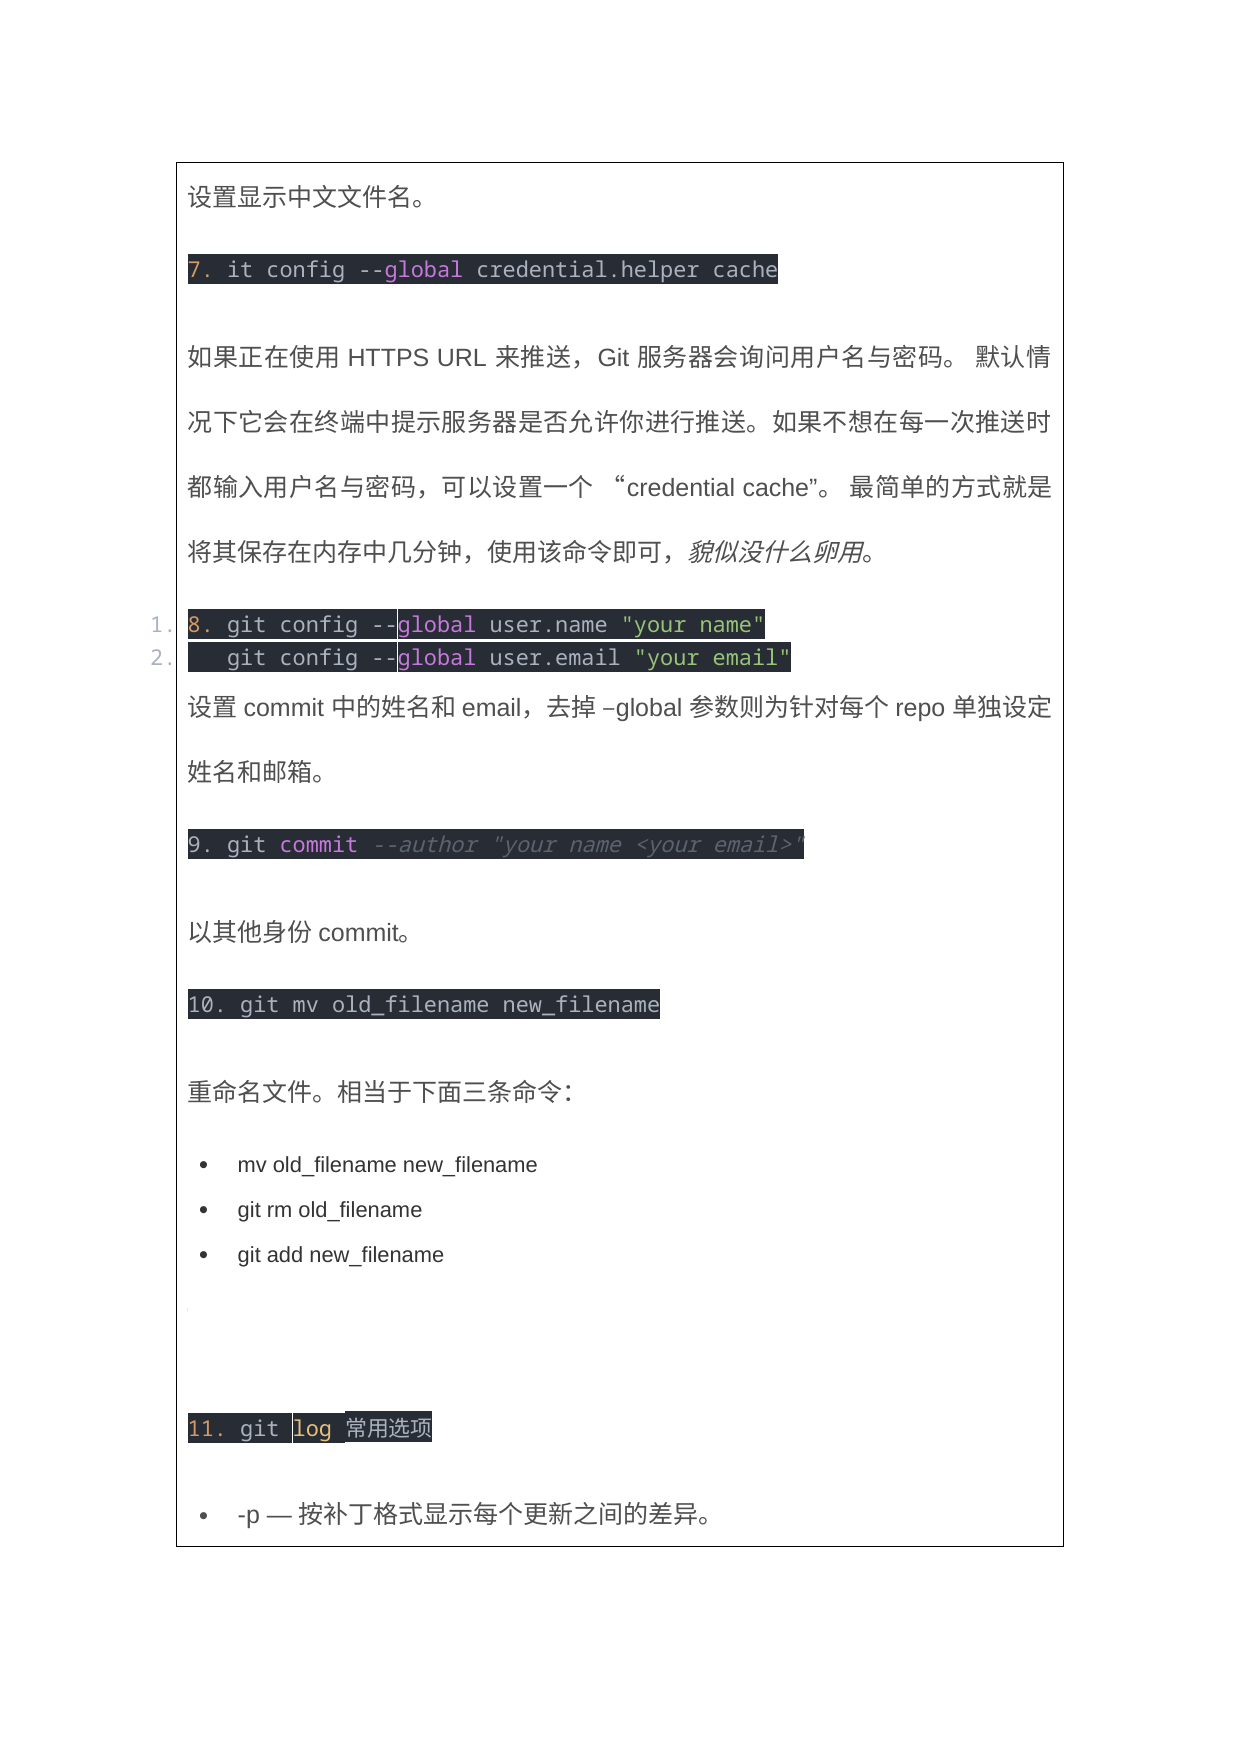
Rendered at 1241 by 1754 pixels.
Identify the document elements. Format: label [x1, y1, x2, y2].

table_header [177, 163, 1063, 1546]
